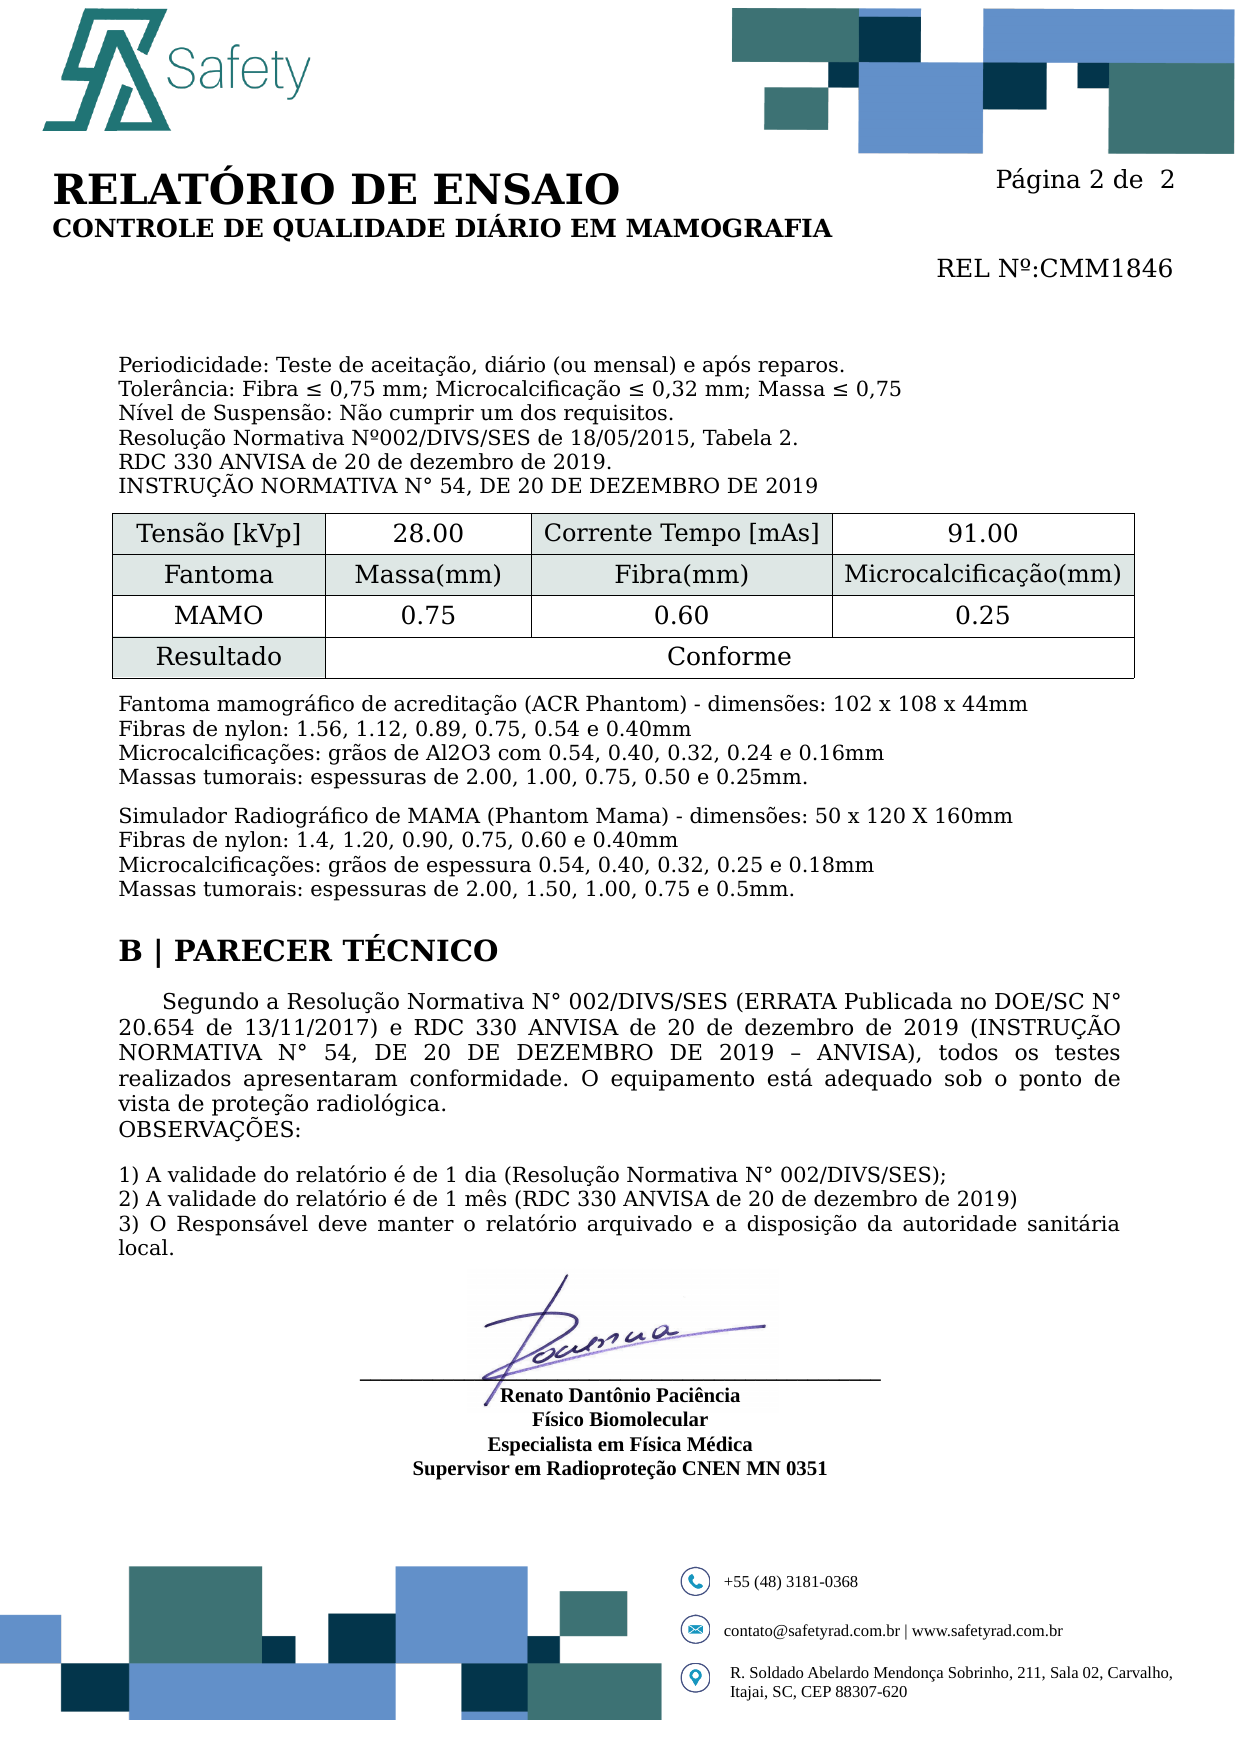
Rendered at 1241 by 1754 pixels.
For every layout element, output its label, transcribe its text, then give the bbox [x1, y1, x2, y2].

picture [731, 8, 1235, 154]
picture [0, 1566, 662, 1720]
text Físico Biomolecular [118, 1407, 1122, 1431]
text Simulador Radiográfico de MAMA (Phantom Mama) - dimensões: 50 x 120 X 160mm [118, 804, 1122, 828]
table_cell Microcalcificação(mm) [833, 555, 1134, 595]
picture [467, 1268, 779, 1359]
text 2) A validade do relatório é de 1 mês (RDC 330 ANVISA de 20 de dezembro de 2019) [118, 1187, 1122, 1212]
text B | PARECER TÉCNICO [118, 934, 1122, 968]
picture [680, 1663, 710, 1693]
text Microcalcificações: grãos de Al2O3 com 0.54, 0.40, 0.32, 0.24 e 0.16mm [118, 741, 1122, 765]
text Renato Dantônio Paciência [118, 1383, 1122, 1407]
table_header Tensão [kVp] [113, 514, 325, 554]
text Microcalcificações: grãos de espessura 0.54, 0.40, 0.32, 0.25 e 0.18mm [118, 853, 1122, 877]
table_cell MAMO [113, 596, 325, 636]
table_cell Conforme [326, 638, 1134, 677]
table_cell Fibra(mm) [532, 555, 832, 595]
text Especialista em Física Médica [118, 1431, 1122, 1456]
text Supervisor em Radioproteção CNEN MN 0351 [118, 1456, 1122, 1479]
table_cell 0.60 [532, 596, 832, 636]
table_cell 0.25 [833, 596, 1134, 636]
table_header 91.00 [833, 514, 1134, 554]
table_cell Resultado [113, 638, 325, 677]
text Segundo a Resolução Normativa N° 002/DIVS/SES (ERRATA Publicada no DOE/SC N° 20.654 de 13/11/2017) e RDC 330 ANVISA de 20 de dezembro de 2019 (INSTRUÇÃO NORMATIVA N° 54, DE 20 DE DEZEMBRO DE 2019 – ANVISA), todos os testes realizados apresentaram conformidade. O equipamento está adequado sob o ponto de vista de proteção radiológica. [118, 989, 1122, 1117]
text Massas tumorais: espessuras de 2.00, 1.00, 0.75, 0.50 e 0.25mm. [118, 765, 1122, 789]
table_cell Fantoma [113, 555, 325, 595]
picture [42, 8, 311, 131]
text INSTRUÇÃO NORMATIVA N° 54, DE 20 DE DEZEMBRO DE 2019 [118, 474, 1122, 498]
table_header 28.00 [326, 514, 531, 554]
table_header Corrente Tempo [mAs] [532, 514, 832, 554]
text Fantoma mamográfico de acreditação (ACR Phantom) - dimensões: 102 x 108 x 44mm [118, 692, 1122, 717]
table_cell Massa(mm) [326, 555, 531, 595]
text OBSERVAÇÕES: [118, 1117, 1122, 1142]
picture [680, 1614, 710, 1644]
text 1) A validade do relatório é de 1 dia (Resolução Normativa N° 002/DIVS/SES); [118, 1163, 1122, 1187]
text Nível de Suspensão: Não cumprir um dos requisitos. [118, 401, 1122, 426]
picture [680, 1566, 710, 1596]
text RDC 330 ANVISA de 20 de dezembro de 2019. [118, 450, 1122, 474]
text 3) O Responsável deve manter o relatório arquivado e a disposição da autoridade sanitária local. [118, 1212, 1122, 1260]
text Periodicidade: Teste de aceitação, diário (ou mensal) e após reparos. [118, 353, 1122, 377]
text Massas tumorais: espessuras de 2.00, 1.50, 1.00, 0.75 e 0.5mm. [118, 877, 1122, 901]
text Resolução Normativa Nº002/DIVS/SES de 18/05/2015, Tabela 2. [118, 426, 1122, 450]
text Fibras de nylon: 1.56, 1.12, 0.89, 0.75, 0.54 e 0.40mm [118, 717, 1122, 741]
table_cell 0.75 [326, 596, 531, 636]
text Fibras de nylon: 1.4, 1.20, 0.90, 0.75, 0.60 e 0.40mm [118, 828, 1122, 853]
text Tolerância: Fibra ≤ 0,75 mm; Microcalcificação ≤ 0,32 mm; Massa ≤ 0,75 [118, 377, 1122, 401]
text __________________________________________________ [118, 1359, 1122, 1383]
